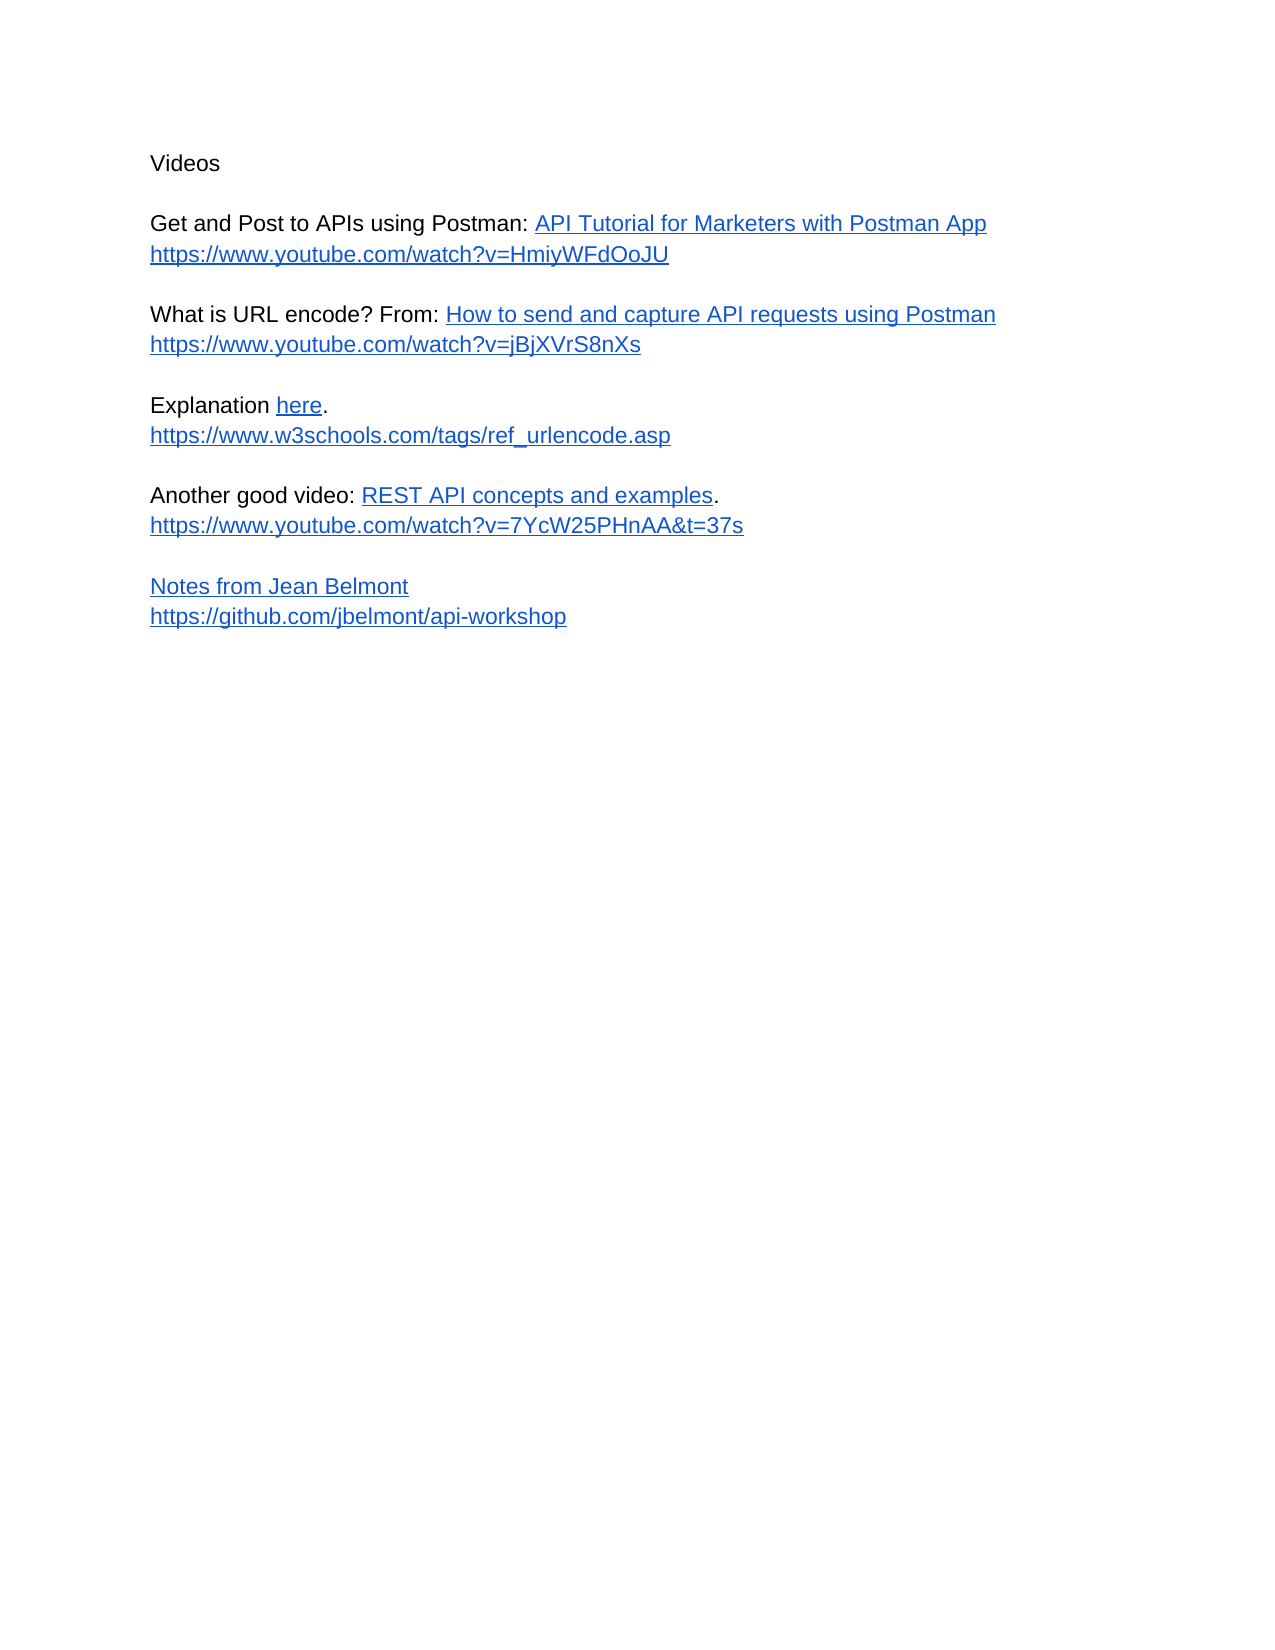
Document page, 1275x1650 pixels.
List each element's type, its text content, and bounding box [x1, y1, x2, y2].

text https://www.youtube.com/watch?v=jBjXVrS8nXs [150, 331, 1125, 358]
text https://www.youtube.com/watch?v=HmiyWFdOoJU [150, 241, 1125, 267]
text Another good video: REST API concepts and examples. [150, 482, 1125, 509]
text Videos [150, 150, 1125, 176]
text Explanation here. [150, 392, 1125, 418]
text What is URL encode? From: How to send and capture API requests using Postman [150, 301, 1125, 327]
text https://www.w3schools.com/tags/ref_urlencode.asp [150, 422, 1125, 448]
text Get and Post to APIs using Postman: API Tutorial for Marketers with Postman App [150, 210, 1125, 237]
text Notes from Jean Belmont [150, 573, 1125, 599]
text https://github.com/jbelmont/api-workshop [150, 603, 1125, 629]
text https://www.youtube.com/watch?v=7YcW25PHnAA&t=37s [150, 512, 1125, 539]
